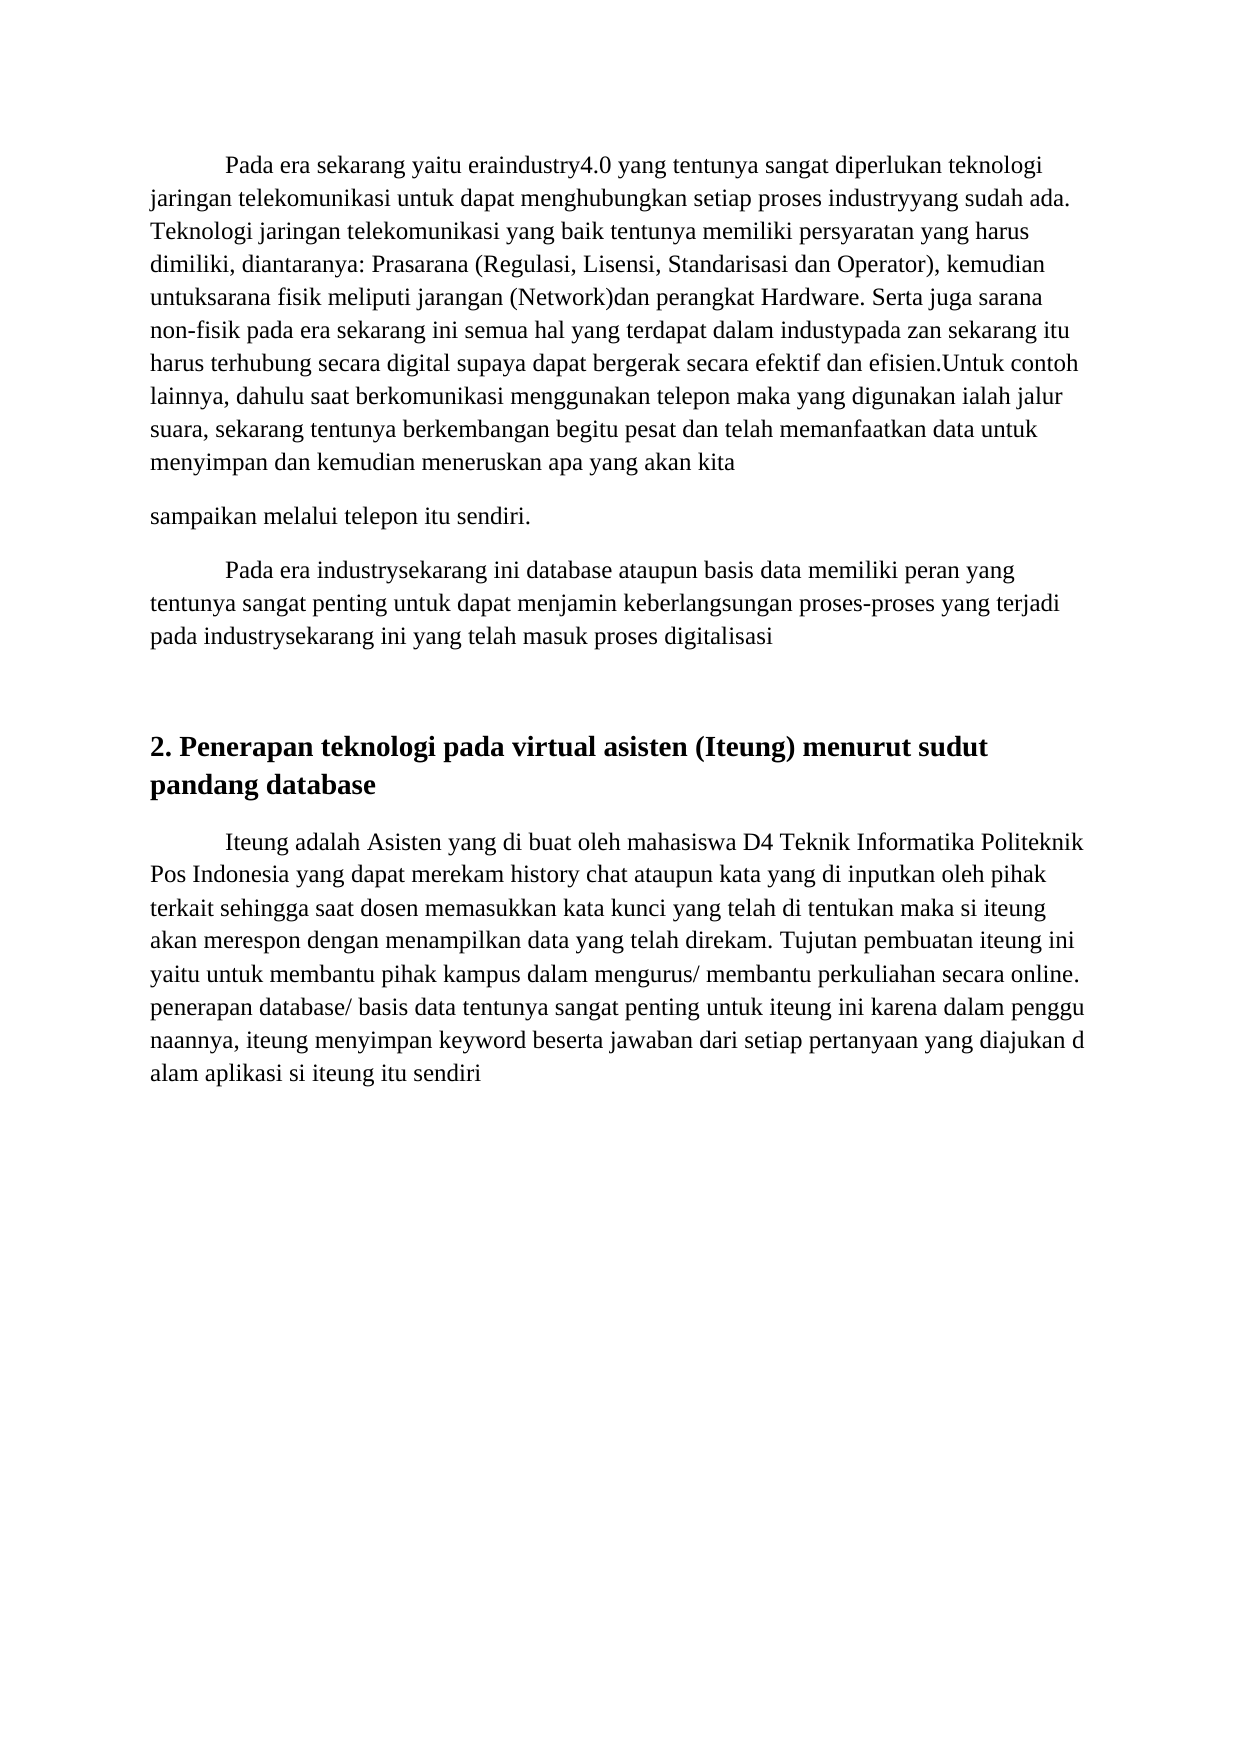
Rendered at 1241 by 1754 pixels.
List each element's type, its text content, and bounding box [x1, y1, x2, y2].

text Pada era sekarang yaitu eraindustry4.0 yang tentunya sangat diperlukan teknologi jaringan telekomunikasi untuk dapat menghubungkan setiap proses industryyang sudah ada. Teknologi jaringan telekomunikasi yang baik tentunya memiliki persyaratan yang harus dimiliki, diantaranya: Prasarana (Regulasi, Lisensi, Standarisasi dan Operator), kemudian untuksarana fisik meliputi jarangan (Network)dan perangkat Hardware. Serta juga sarana non-fisik pada era sekarang ini semua hal yang terdapat dalam industypada zan sekarang itu harus terhubung secara digital supaya dapat bergerak secara efektif dan efisien.Untuk contoh lainnya, dahulu saat berkomunikasi menggunakan telepon maka yang digunakan ialah jalur suara, sekarang tentunya berkembangan begitu pesat dan telah memanfaatkan data untuk menyimpan dan kemudian meneruskan apa yang akan kita [150, 150, 1090, 476]
text Iteung adalah Asisten yang di buat oleh mahasiswa D4 Teknik Informatika Politeknik Pos Indonesia yang dapat merekam history chat ataupun kata yang di inputkan oleh pihak terkait sehingga saat dosen memasukkan kata kunci yang telah di tentukan maka si iteung akan merespon dengan menampilkan data yang telah direkam. Tujutan pembuatan iteung ini yaitu untuk membantu pihak kampus dalam mengurus/ membantu perkuliahan secara online. penerapan database/ basis data tentunya sangat penting untuk iteung ini karena dalam penggunaannya, iteung menyimpan keyword beserta jawaban dari setiap pertanyaan yang diajukan dalam aplikasi si iteung itu sendiri [150, 827, 1090, 1086]
list Penerapan teknologi pada virtual asisten (Iteung) menurut sudut pandang database [150, 729, 1090, 801]
text sampaikan melalui telepon itu sendiri. [150, 501, 1090, 530]
text Pada era industrysekarang ini database ataupun basis data memiliki peran yang tentunya sangat penting untuk dapat menjamin keberlangsungan proses-proses yang terjadi pada industrysekarang ini yang telah masuk proses digitalisasi [150, 555, 1090, 650]
